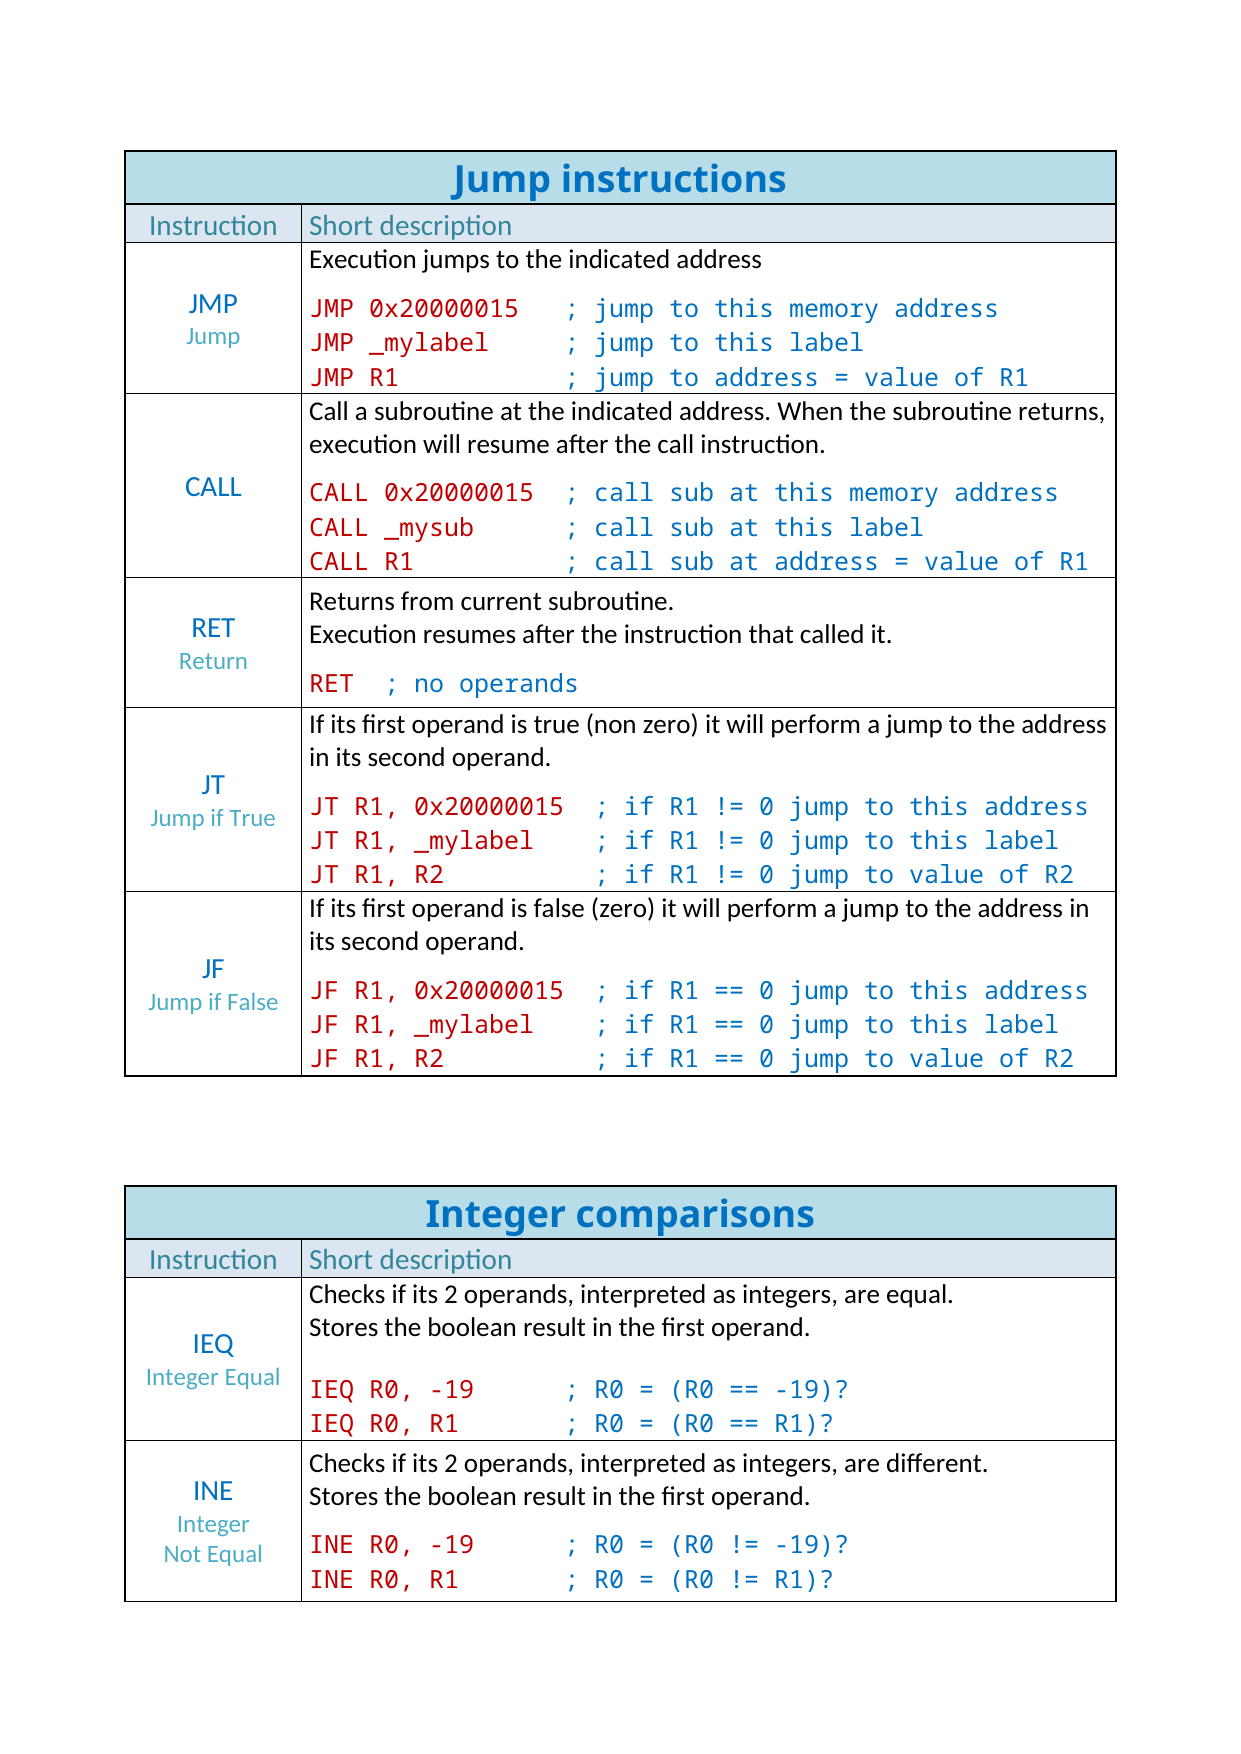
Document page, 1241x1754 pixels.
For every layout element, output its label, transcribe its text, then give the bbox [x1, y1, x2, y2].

table_cell Returns from current subroutine. Execution resumes after the instruction that called it. RET ; no operands [302, 578, 1115, 707]
table_cell Instruction [126, 205, 301, 242]
table_header Jump instructions [126, 152, 1115, 203]
table_cell CALL [126, 394, 301, 577]
table_cell RET Return [126, 578, 301, 707]
table_cell Short description [302, 205, 1115, 242]
table_cell IEQ Integer Equal [126, 1278, 301, 1440]
table_cell JT Jump if True [126, 708, 301, 891]
table_cell Short description [302, 1240, 1115, 1277]
table_cell INE Integer Not Equal [126, 1441, 301, 1601]
table_cell Call a subroutine at the indicated address. When the subroutine returns, execution will resume after the call instruction. CALL 0x20000015 ; call sub at this memory address CALL _mysub ; call sub at this label CALL R1 ; call sub at address = value of R1 [302, 394, 1115, 577]
table_cell If its first operand is false (zero) it will perform a jump to the address in its second operand. JF R1, 0x20000015 ; if R1 == 0 jump to this address JF R1, _mylabel ; if R1 == 0 jump to this label JF R1, R2 ; if R1 == 0 jump to value of R2 [302, 892, 1115, 1075]
table_header Integer comparisons [126, 1187, 1115, 1238]
table_cell Checks if its 2 operands, interpreted as integers, are equal. Stores the boolean result in the first operand. IEQ R0, -19 ; R0 = (R0 == -19)? IEQ R0, R1 ; R0 = (R0 == R1)? [302, 1278, 1115, 1440]
table_cell Instruction [126, 1240, 301, 1277]
table_cell Checks if its 2 operands, interpreted as integers, are different. Stores the boolean result in the first operand. INE R0, -19 ; R0 = (R0 != -19)? INE R0, R1 ; R0 = (R0 != R1)? [302, 1441, 1115, 1601]
table_cell Execution jumps to the indicated address JMP 0x20000015 ; jump to this memory address JMP _mylabel ; jump to this label JMP R1 ; jump to address = value of R1 [302, 243, 1115, 393]
table_cell If its first operand is true (non zero) it will perform a jump to the address in its second operand. JT R1, 0x20000015 ; if R1 != 0 jump to this address JT R1, _mylabel ; if R1 != 0 jump to this label JT R1, R2 ; if R1 != 0 jump to value of R2 [302, 708, 1115, 891]
table_cell JMP Jump [126, 243, 301, 393]
table_cell JF Jump if False [126, 892, 301, 1075]
